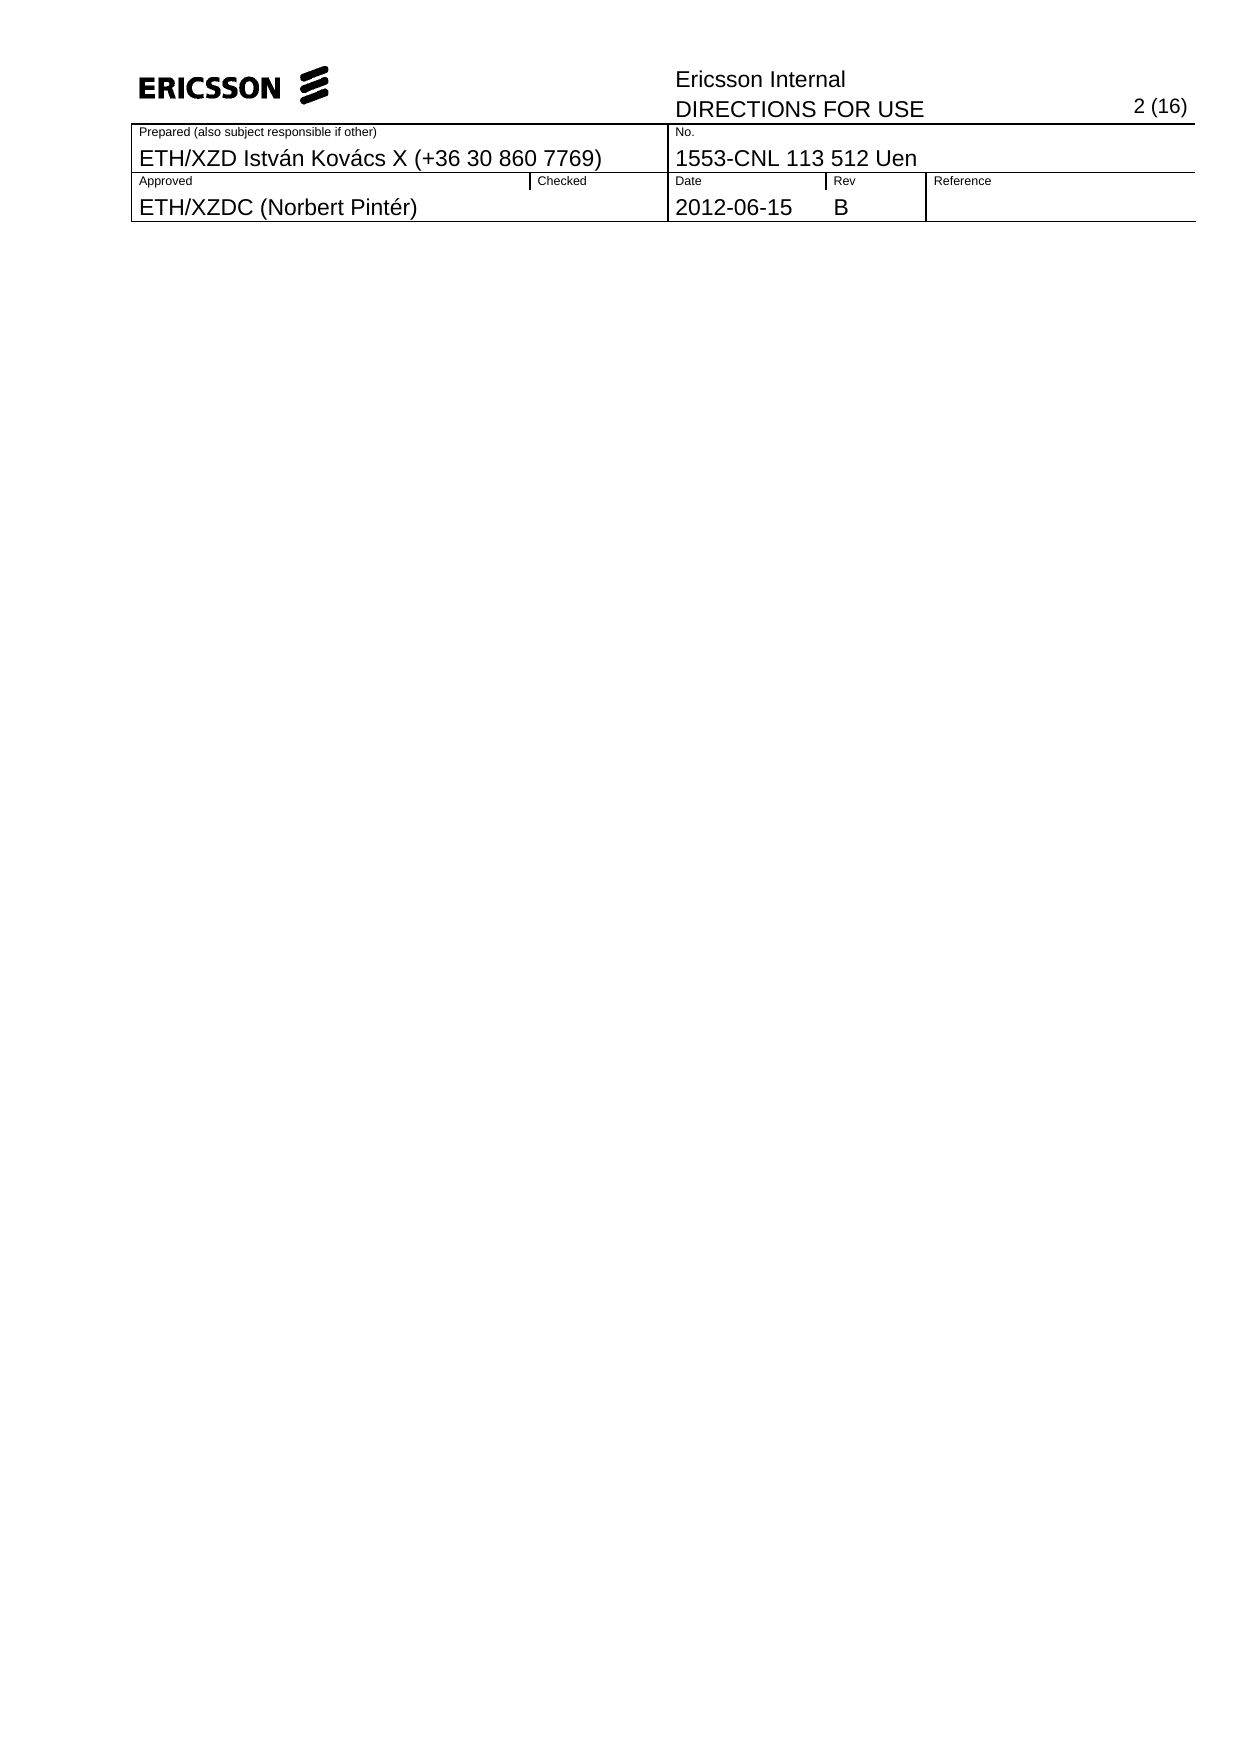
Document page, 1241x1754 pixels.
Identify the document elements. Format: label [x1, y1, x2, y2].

picture [138, 66, 329, 105]
